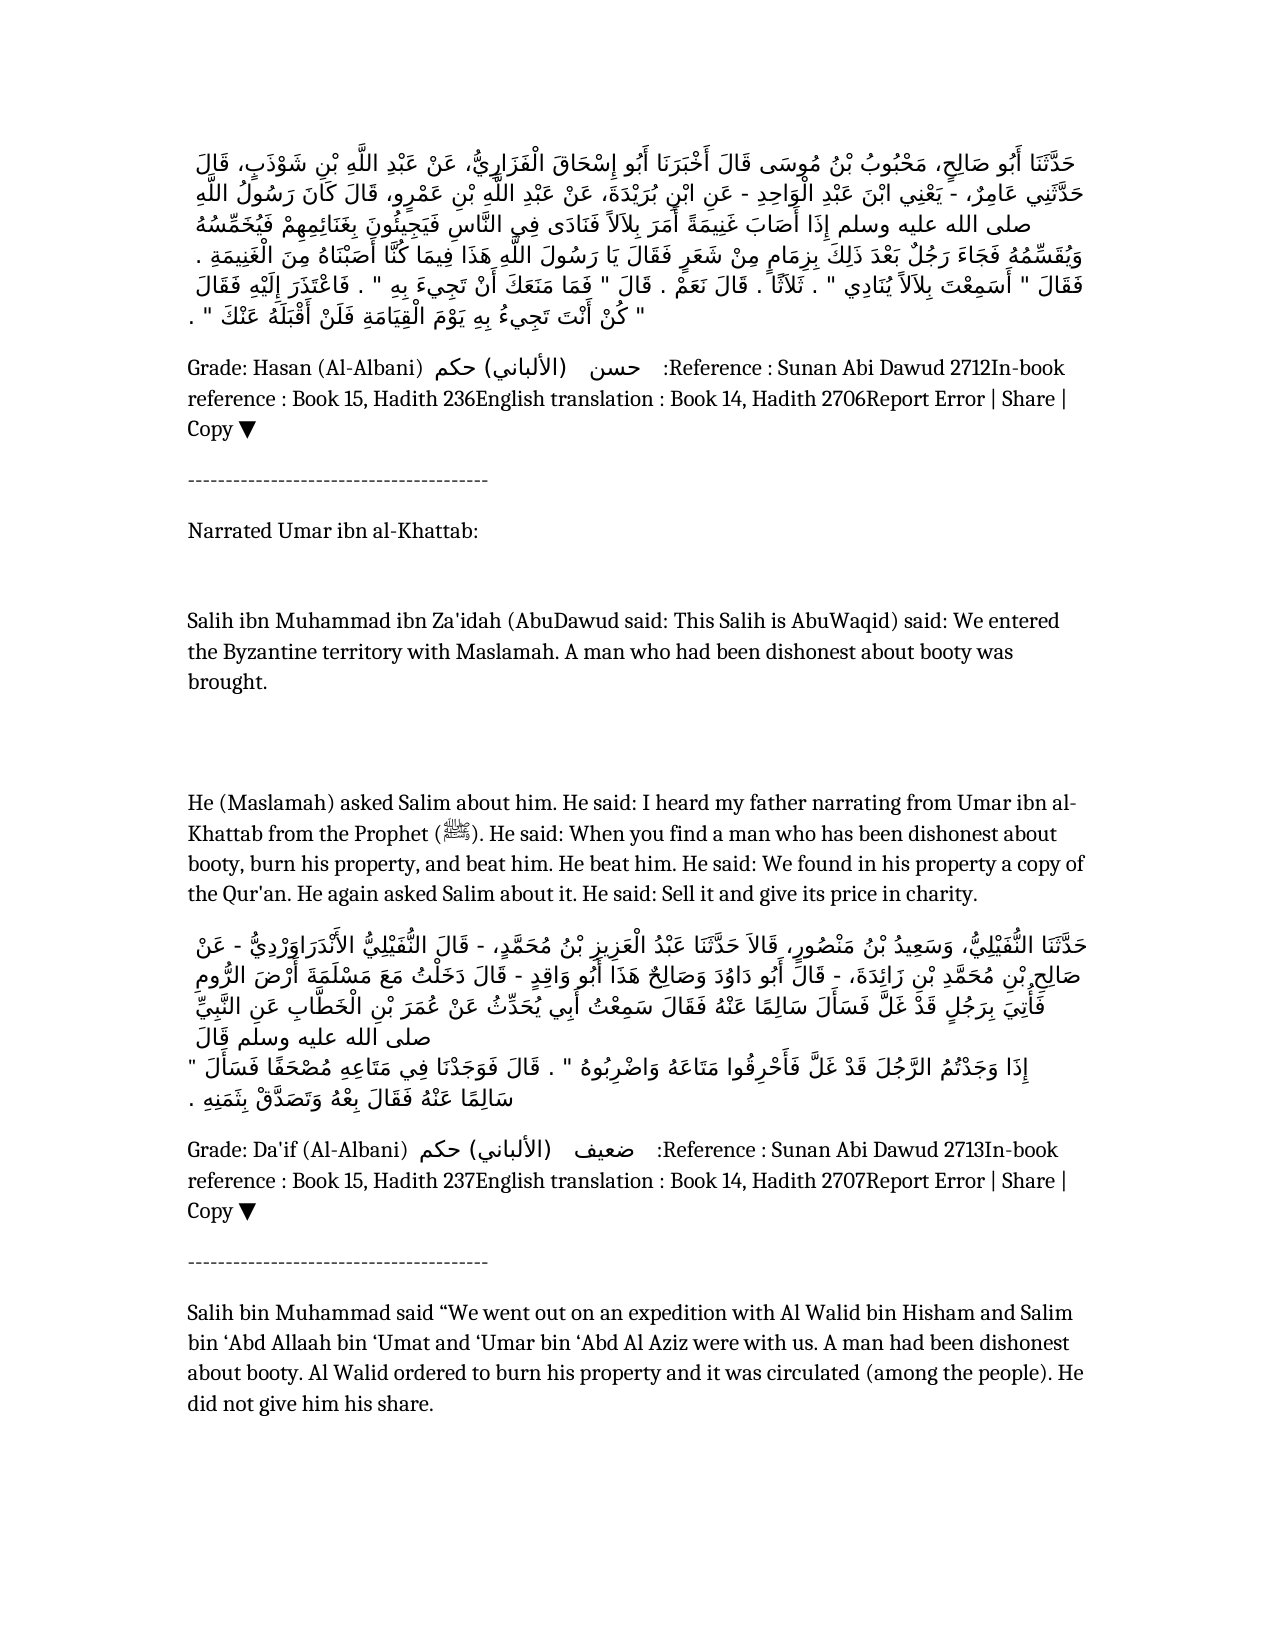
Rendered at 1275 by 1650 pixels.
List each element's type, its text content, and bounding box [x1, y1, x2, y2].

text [187, 1300, 1087, 1477]
text Narrated Umar ibn al-Khattab: Salih ibn Muhammad ibn Za'idah (AbuDawud said: This Salih is AbuWaqid) said: We entered the Byzantine territory with Maslamah. A man who had been dishonest about booty was brought. He (Maslamah) asked Salim about him. He said: I heard my father narrating from Umar ibn al-Khattab from the Prophet (ﷺ). He said: When you find a man who has been dishonest about booty, burn his property, and beat him. He beat him. He said: We found in his property a copy of the Qur'an. He again asked Salim about it. He said: Sell it and give its price in charity. [187, 518, 1087, 907]
text Grade: Da'if (Al-Albani) ضعيف (الألباني) حكم :Reference : Sunan Abi Dawud 2713In-book reference : Book 15, Hadith 237English translation : Book 14, Hadith 2707Report Error | Share | Copy ▼ [187, 1137, 1087, 1224]
text Grade: Hasan (Al-Albani) حسن (الألباني) حكم :Reference : Sunan Abi Dawud 2712In-book reference : Book 15, Hadith 236English translation : Book 14, Hadith 2706Report Error | Share | Copy ▼ [187, 354, 1087, 442]
text ---------------------------------------- [187, 467, 1087, 493]
text ---------------------------------------- [187, 1249, 1087, 1275]
text حَدَّثَنَا النُّفَيْلِيُّ، وَسَعِيدُ بْنُ مَنْصُورٍ، قَالاَ حَدَّثَنَا عَبْدُ الْعَزِيزِ بْنُ مُحَمَّدٍ، - قَالَ النُّفَيْلِيُّ الأَنْدَرَاوَرْدِيُّ - عَنْ صَالِحِ بْنِ مُحَمَّدِ بْنِ زَائِدَةَ، - قَالَ أَبُو دَاوُدَ وَصَالِحٌ هَذَا أَبُو وَاقِدٍ - قَالَ دَخَلْتُ مَعَ مَسْلَمَةَ أَرْضَ الرُّومِ فَأُتِيَ بِرَجُلٍ قَدْ غَلَّ فَسَأَلَ سَالِمًا عَنْهُ فَقَالَ سَمِعْتُ أَبِي يُحَدِّثُ عَنْ عُمَرَ بْنِ الْخَطَّابِ عَنِ النَّبِيِّ صلى الله عليه وسلم قَالَ ‏ "‏ إِذَا وَجَدْتُمُ الرَّجُلَ قَدْ غَلَّ فَأَحْرِقُوا مَتَاعَهُ وَاضْرِبُوهُ ‏"‏ ‏.‏ قَالَ فَوَجَدْنَا فِي مَتَاعِهِ مُصْحَفًا فَسَأَلَ سَالِمًا عَنْهُ فَقَالَ بِعْهُ وَتَصَدَّقْ بِثَمَنِهِ ‏.‏ [187, 932, 1087, 1112]
text حَدَّثَنَا أَبُو صَالِحٍ، مَحْبُوبُ بْنُ مُوسَى قَالَ أَخْبَرَنَا أَبُو إِسْحَاقَ الْفَزَارِيُّ، عَنْ عَبْدِ اللَّهِ بْنِ شَوْذَبٍ، قَالَ حَدَّثَنِي عَامِرٌ، - يَعْنِي ابْنَ عَبْدِ الْوَاحِدِ - عَنِ ابْنِ بُرَيْدَةَ، عَنْ عَبْدِ اللَّهِ بْنِ عَمْرٍو، قَالَ كَانَ رَسُولُ اللَّهِ صلى الله عليه وسلم إِذَا أَصَابَ غَنِيمَةً أَمَرَ بِلاَلاً فَنَادَى فِي النَّاسِ فَيَجِيئُونَ بِغَنَائِمِهِمْ فَيُخَمِّسُهُ وَيُقَسِّمُهُ فَجَاءَ رَجُلٌ بَعْدَ ذَلِكَ بِزِمَامٍ مِنْ شَعَرٍ فَقَالَ يَا رَسُولَ اللَّهِ هَذَا فِيمَا كُنَّا أَصَبْنَاهُ مِنَ الْغَنِيمَةِ ‏.‏ فَقَالَ ‏"‏ أَسَمِعْتَ بِلاَلاً يُنَادِي ‏"‏ ‏.‏ ثَلاَثًا ‏.‏ قَالَ نَعَمْ ‏.‏ قَالَ ‏"‏ فَمَا مَنَعَكَ أَنْ تَجِيءَ بِهِ ‏"‏ ‏.‏ فَاعْتَذَرَ إِلَيْهِ فَقَالَ ‏"‏ كُنْ أَنْتَ تَجِيءُ بِهِ يَوْمَ الْقِيَامَةِ فَلَنْ أَقْبَلَهُ عَنْكَ ‏"‏ ‏.‏ [187, 150, 1087, 330]
